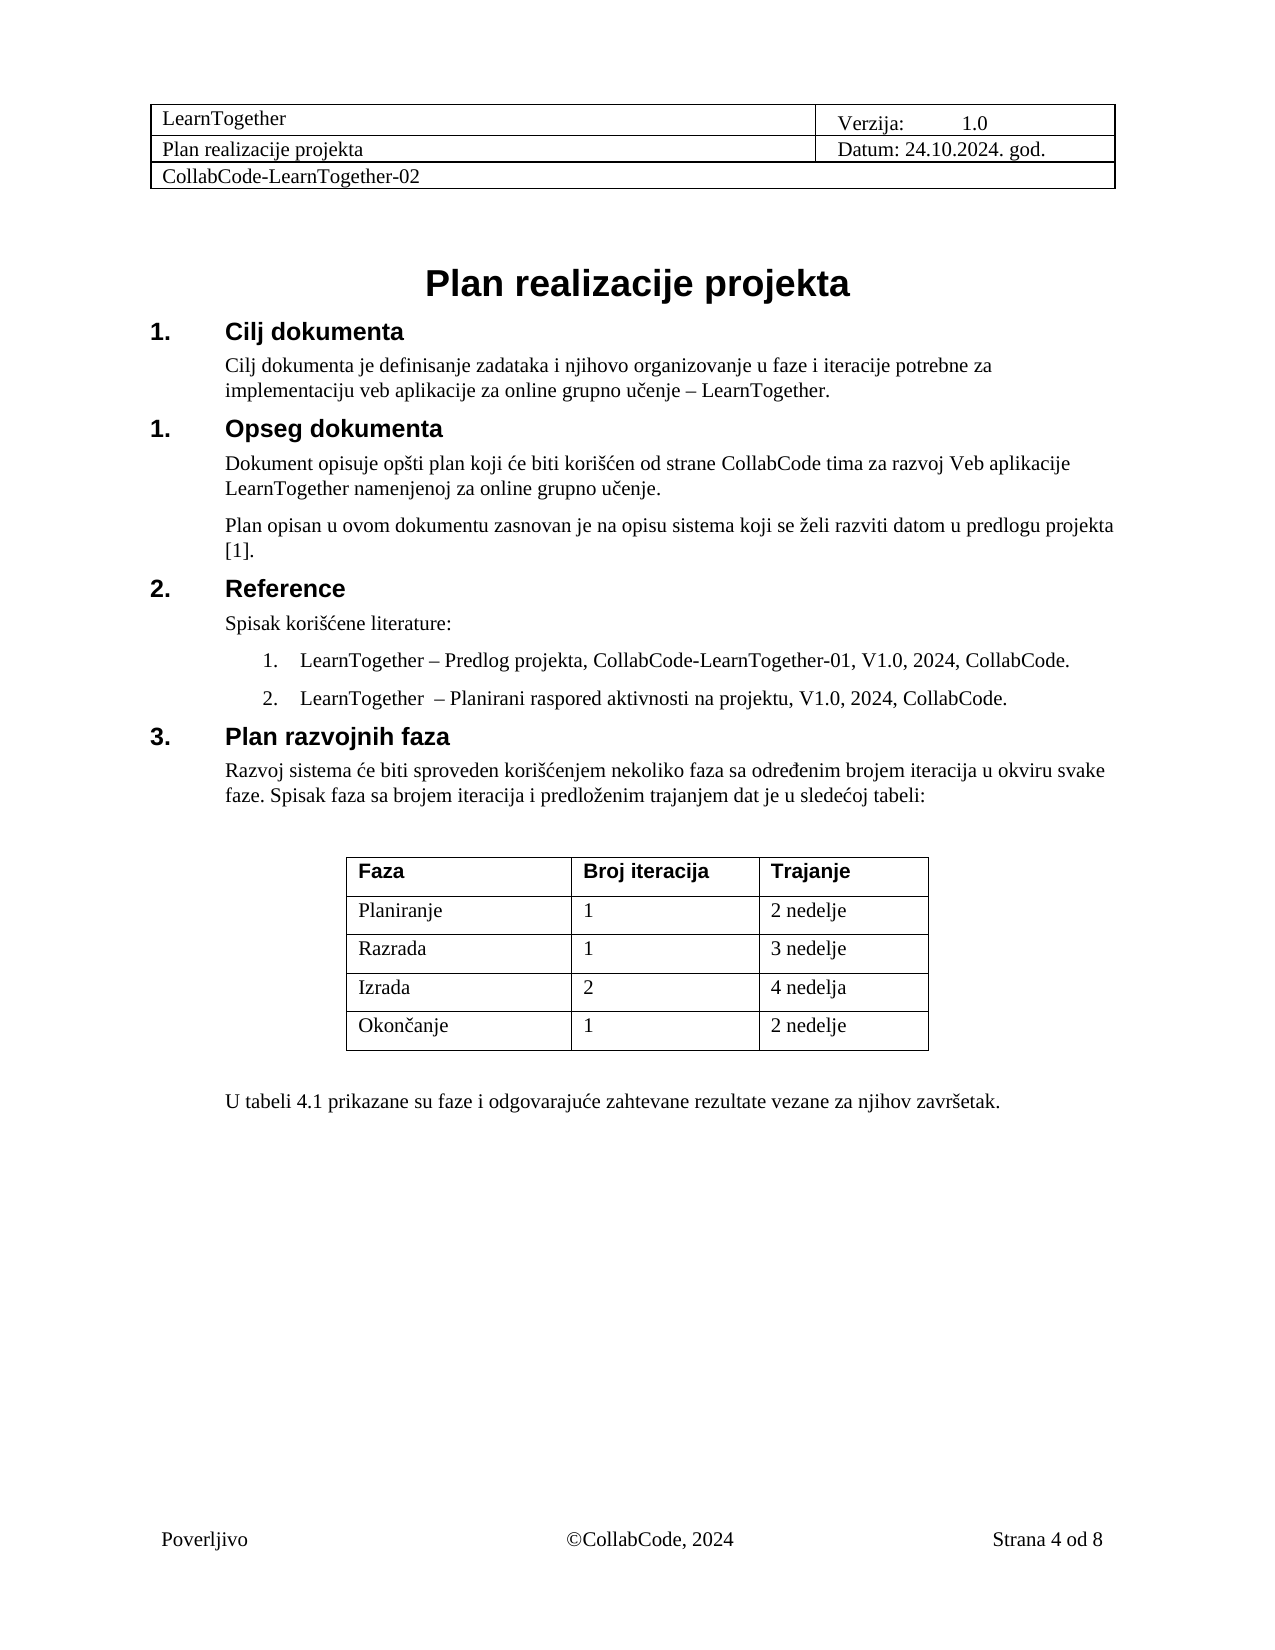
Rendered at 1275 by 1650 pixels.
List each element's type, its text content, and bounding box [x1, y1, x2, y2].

table_cell Planiranje [347, 897, 571, 934]
table_cell 4 nedelja [760, 974, 928, 1011]
text U tabeli 4.1 prikazane su faze i odgovarajuće zahtevane rezultate vezane za njihov završetak. [225, 1088, 1125, 1113]
text Plan opisan u ovom dokumentu zasnovan je na opisu sistema koji se želi razviti datom u predlogu projekta [1]. [225, 512, 1125, 562]
text Dokument opisuje opšti plan koji će biti korišćen od strane CollabCode tima za razvoj Veb aplikacije LearnTogether namenjenoj za online grupno učenje. [225, 449, 1125, 499]
text Spisak korišćene literature: [225, 609, 1125, 634]
table_cell 3 nedelje [760, 935, 928, 973]
table_cell 1 [572, 1012, 759, 1050]
table_header Faza [347, 858, 571, 896]
list LearnTogether – Predlog projekta, CollabCode-LearnTogether-01, V1.0, 2024, CollabCode. [262, 647, 1125, 672]
list LearnTogether – Planirani raspored aktivnosti na projektu, V1.0, 2024, CollabCode. [262, 684, 1125, 709]
table_cell Razrada [347, 935, 571, 973]
subtitle Cilj dokumenta [150, 317, 1125, 346]
table_cell 1 [572, 897, 759, 934]
table_cell 2 nedelje [760, 1012, 928, 1050]
table_cell Izrada [347, 974, 571, 1011]
text Razvoj sistema će biti sproveden korišćenjem nekoliko faza sa određenim brojem iteracija u okviru svake faze. Spisak faza sa brojem iteracija i predloženim trajanjem dat je u sledećoj tabeli: [225, 757, 1125, 807]
subtitle Plan razvojnih faza [150, 722, 1125, 751]
text Cilj dokumenta je definisanje zadataka i njihovo organizovanje u faze i iteracije potrebne za implementaciju veb aplikacije za online grupno učenje – LearnTogether. [225, 352, 1125, 402]
table_header Trajanje [760, 858, 928, 896]
title Plan realizacije projekta [150, 261, 1125, 304]
table_cell 2 nedelje [760, 897, 928, 934]
table_cell 1 [572, 935, 759, 973]
table_header Broj iteracija [572, 858, 759, 896]
subtitle Reference [150, 574, 1125, 603]
table_cell 2 [572, 974, 759, 1011]
table_cell Okončanje [347, 1012, 571, 1050]
subtitle Opseg dokumenta [150, 414, 1125, 443]
